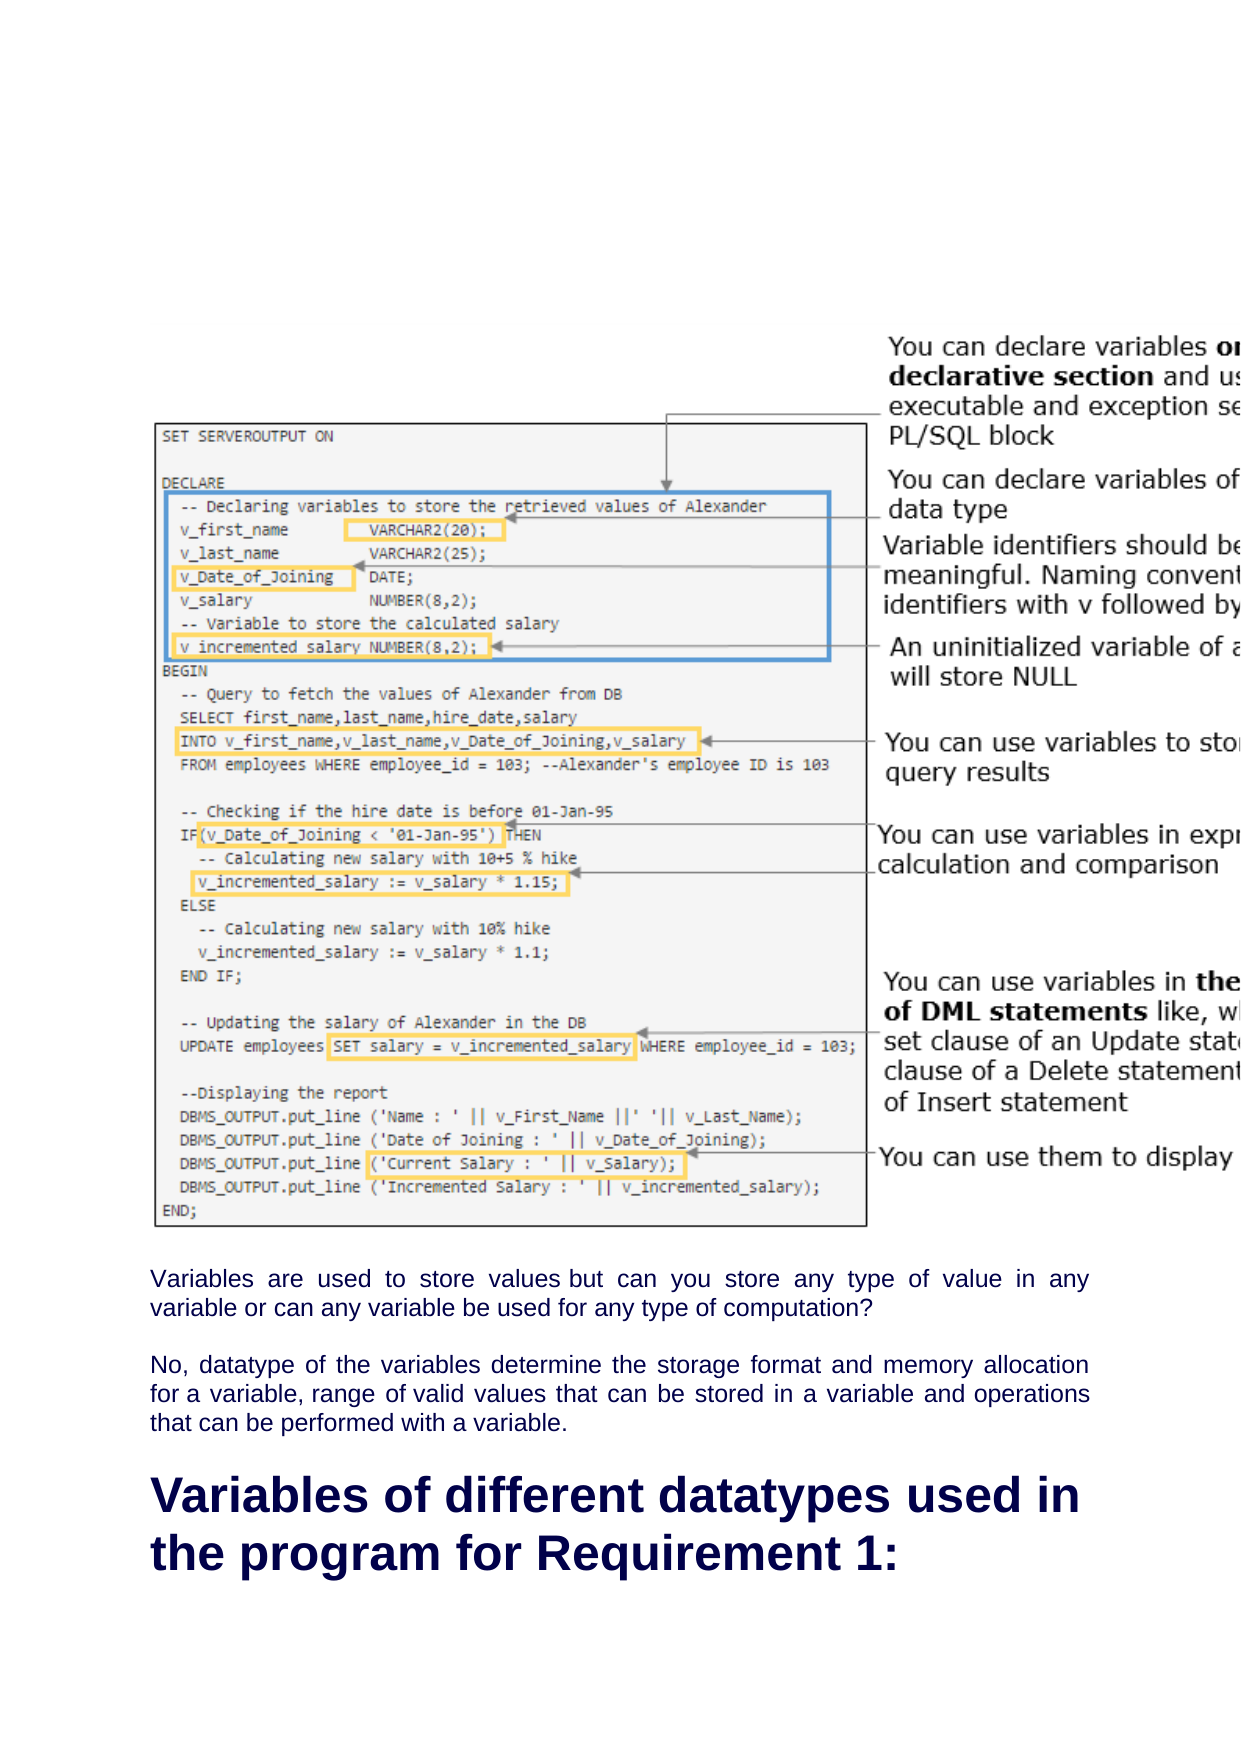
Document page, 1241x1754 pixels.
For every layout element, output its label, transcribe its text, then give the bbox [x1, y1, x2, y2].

text No, datatype of the variables determine the storage format and memory allocation for a variable, range of valid values that can be stored in a variable and operations that can be performed with a variable. [150, 1351, 1090, 1437]
text Variables of different datatypes used in the program for Requirement 1: [150, 1466, 1090, 1581]
text Variables are used to store values but can you store any type of value in any variable or can any variable be used for any type of computation? [150, 1264, 1090, 1321]
picture [150, 323, 1241, 1235]
